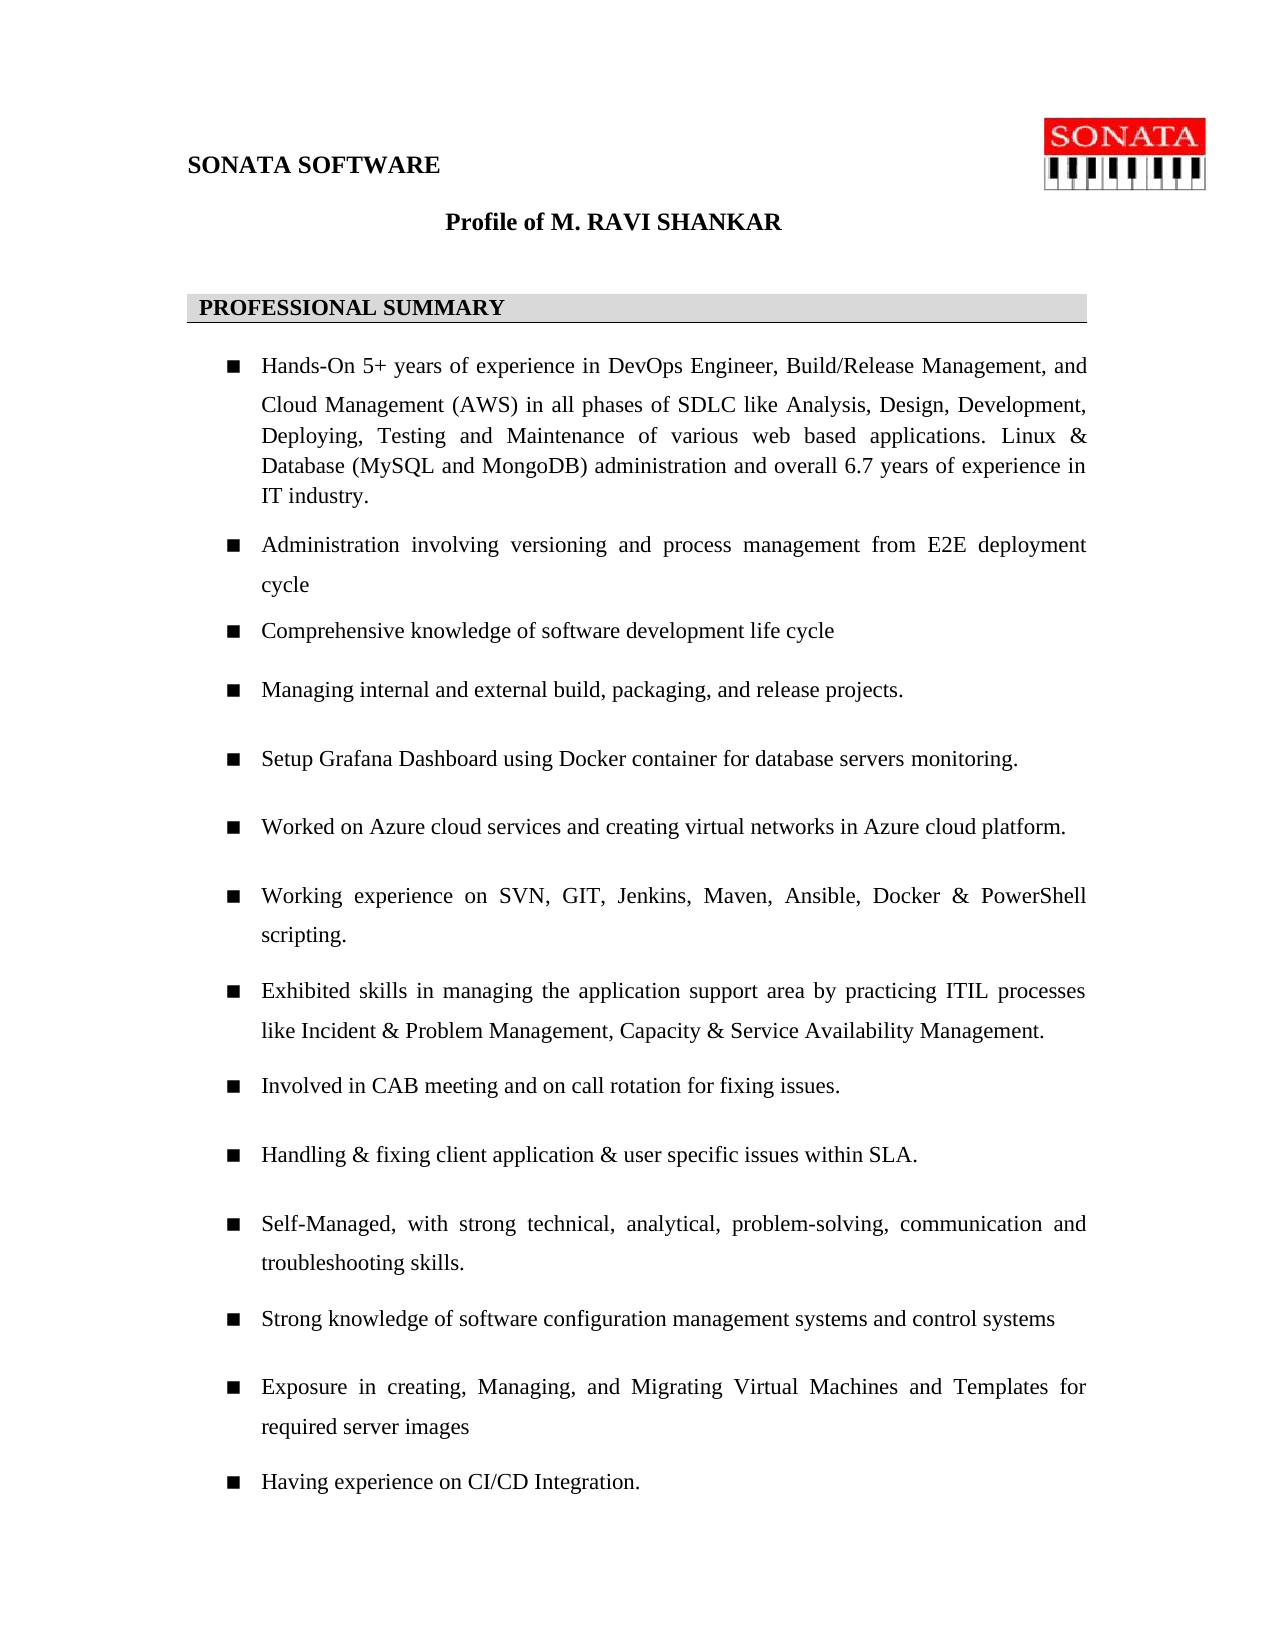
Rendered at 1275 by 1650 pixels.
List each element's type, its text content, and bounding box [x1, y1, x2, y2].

list Setup Grafana Dashboard using Docker container for database servers monitoring. [225, 729, 1087, 780]
list Worked on Azure cloud services and creating virtual networks in Azure cloud platform. [225, 798, 1087, 849]
list Exposure in creating, Managing, and Migrating Virtual Machines and Templates for required server images [225, 1358, 1087, 1439]
list Handling & fixing client application & user specific issues within SLA. [225, 1125, 1087, 1177]
text Profile of M. RAVI SHANKAR [187, 207, 1087, 236]
list Strong knowledge of software configuration management systems and control systems [225, 1289, 1087, 1340]
list Involved in CAB meeting and on call rotation for fixing issues. [225, 1057, 1087, 1108]
list Exhibited skills in managing the application support area by practicing ITIL processes like Incident & Problem Management, Capacity & Service Availability Management. [225, 962, 1087, 1043]
list Having experience on CI/CD Integration. [225, 1453, 1087, 1504]
list Administration involving versioning and process management from E2E deployment cycle [225, 516, 1087, 597]
picture [1043, 117, 1209, 191]
list Working experience on SVN, GIT, Jenkins, Maven, Ansible, Docker & PowerShell scripting. [225, 866, 1087, 948]
list Hands-On 5+ years of experience in DevOps Engineer, Build/Release Management, and Cloud Management (AWS) in all phases of SDLC like Analysis, Design, Development, Deploying, Testing and Maintenance of various web based applications. Linux & Database (MySQL and MongoDB) administration and overall 6.7 years of experience in IT industry. [225, 336, 1087, 508]
list Managing internal and external build, packaging, and release projects. [225, 661, 1087, 712]
list Self-Managed, with strong technical, analytical, problem-solving, communication and troubleshooting skills. [225, 1194, 1087, 1275]
list Comprehensive knowledge of software development life cycle [225, 601, 1087, 653]
text PROFESSIONAL SUMMARY [187, 294, 1087, 322]
